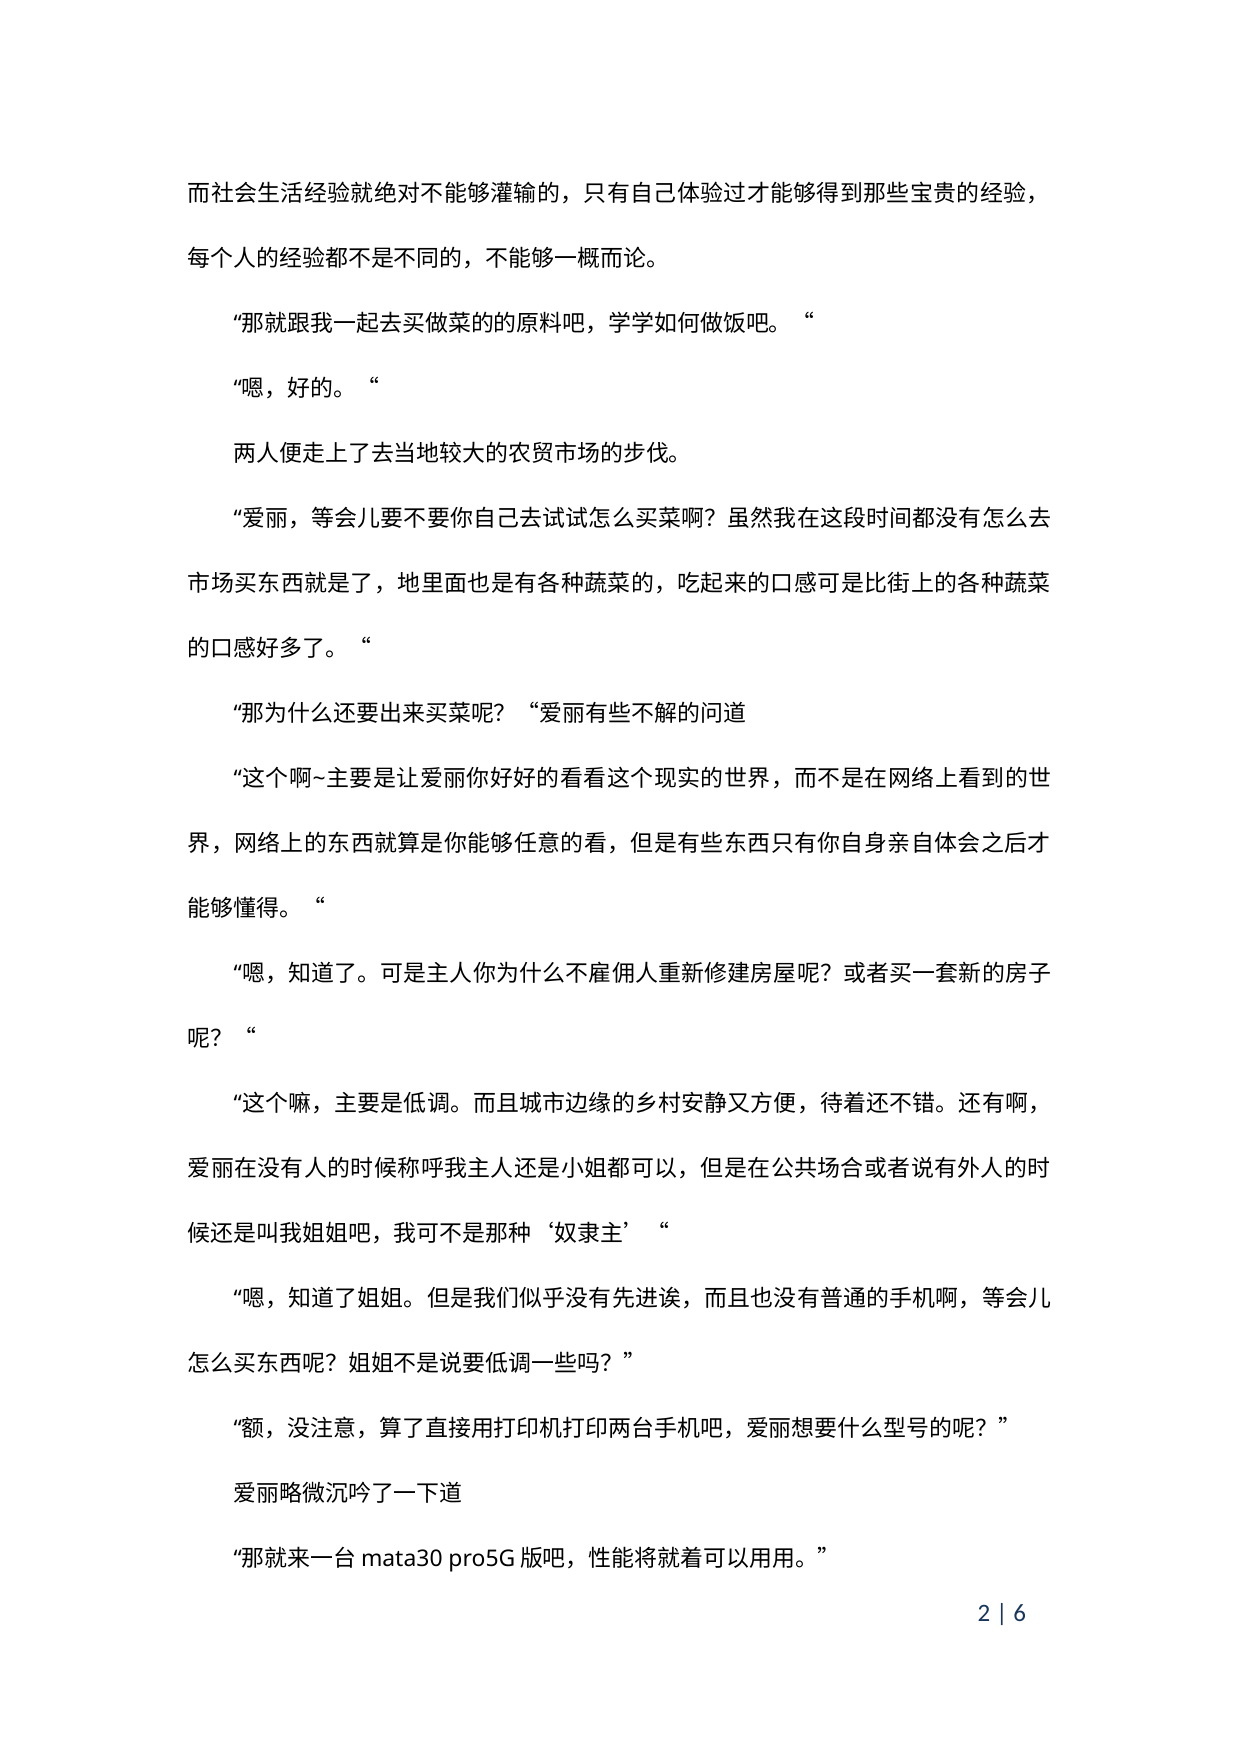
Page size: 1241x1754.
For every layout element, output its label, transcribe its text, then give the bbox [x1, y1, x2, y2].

text “那就跟我一起去买做菜的的原料吧，学学如何做饭吧。“ [187, 288, 1053, 353]
text “爱丽，等会儿要不要你自己去试试怎么买菜啊？虽然我在这段时间都没有怎么去市场买东西就是了，地里面也是有各种蔬菜的，吃起来的口感可是比街上的各种蔬菜的口感好多了。“ [187, 483, 1053, 678]
text 两人便走上了去当地较大的农贸市场的步伐。 [187, 418, 1053, 483]
text “额，没注意，算了直接用打印机打印两台手机吧，爱丽想要什么型号的呢？” [187, 1393, 1053, 1458]
text “那为什么还要出来买菜呢？“爱丽有些不解的问道 [187, 678, 1053, 743]
text “嗯，知道了姐姐。但是我们似乎没有先进诶，而且也没有普通的手机啊，等会儿怎么买东西呢？姐姐不是说要低调一些吗？” [187, 1263, 1053, 1393]
text 爱丽略微沉吟了一下道 [187, 1458, 1053, 1523]
text “嗯，知道了。可是主人你为什么不雇佣人重新修建房屋呢？或者买一套新的房子呢？“ [187, 938, 1053, 1068]
text “这个啊~主要是让爱丽你好好的看看这个现实的世界，而不是在网络上看到的世界，网络上的东西就算是你能够任意的看，但是有些东西只有你自身亲自体会之后才能够懂得。“ [187, 743, 1053, 938]
text “那就来一台mata30 pro5G版吧，性能将就着可以用用。” [187, 1523, 1053, 1588]
text “嗯，好的。“ [187, 353, 1053, 418]
text “这个嘛，主要是低调。而且城市边缘的乡村安静又方便，待着还不错。还有啊，爱丽在没有人的时候称呼我主人还是小姐都可以，但是在公共场合或者说有外人的时候还是叫我姐姐吧，我可不是那种‘奴隶主’“ [187, 1068, 1053, 1263]
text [187, 158, 1053, 288]
